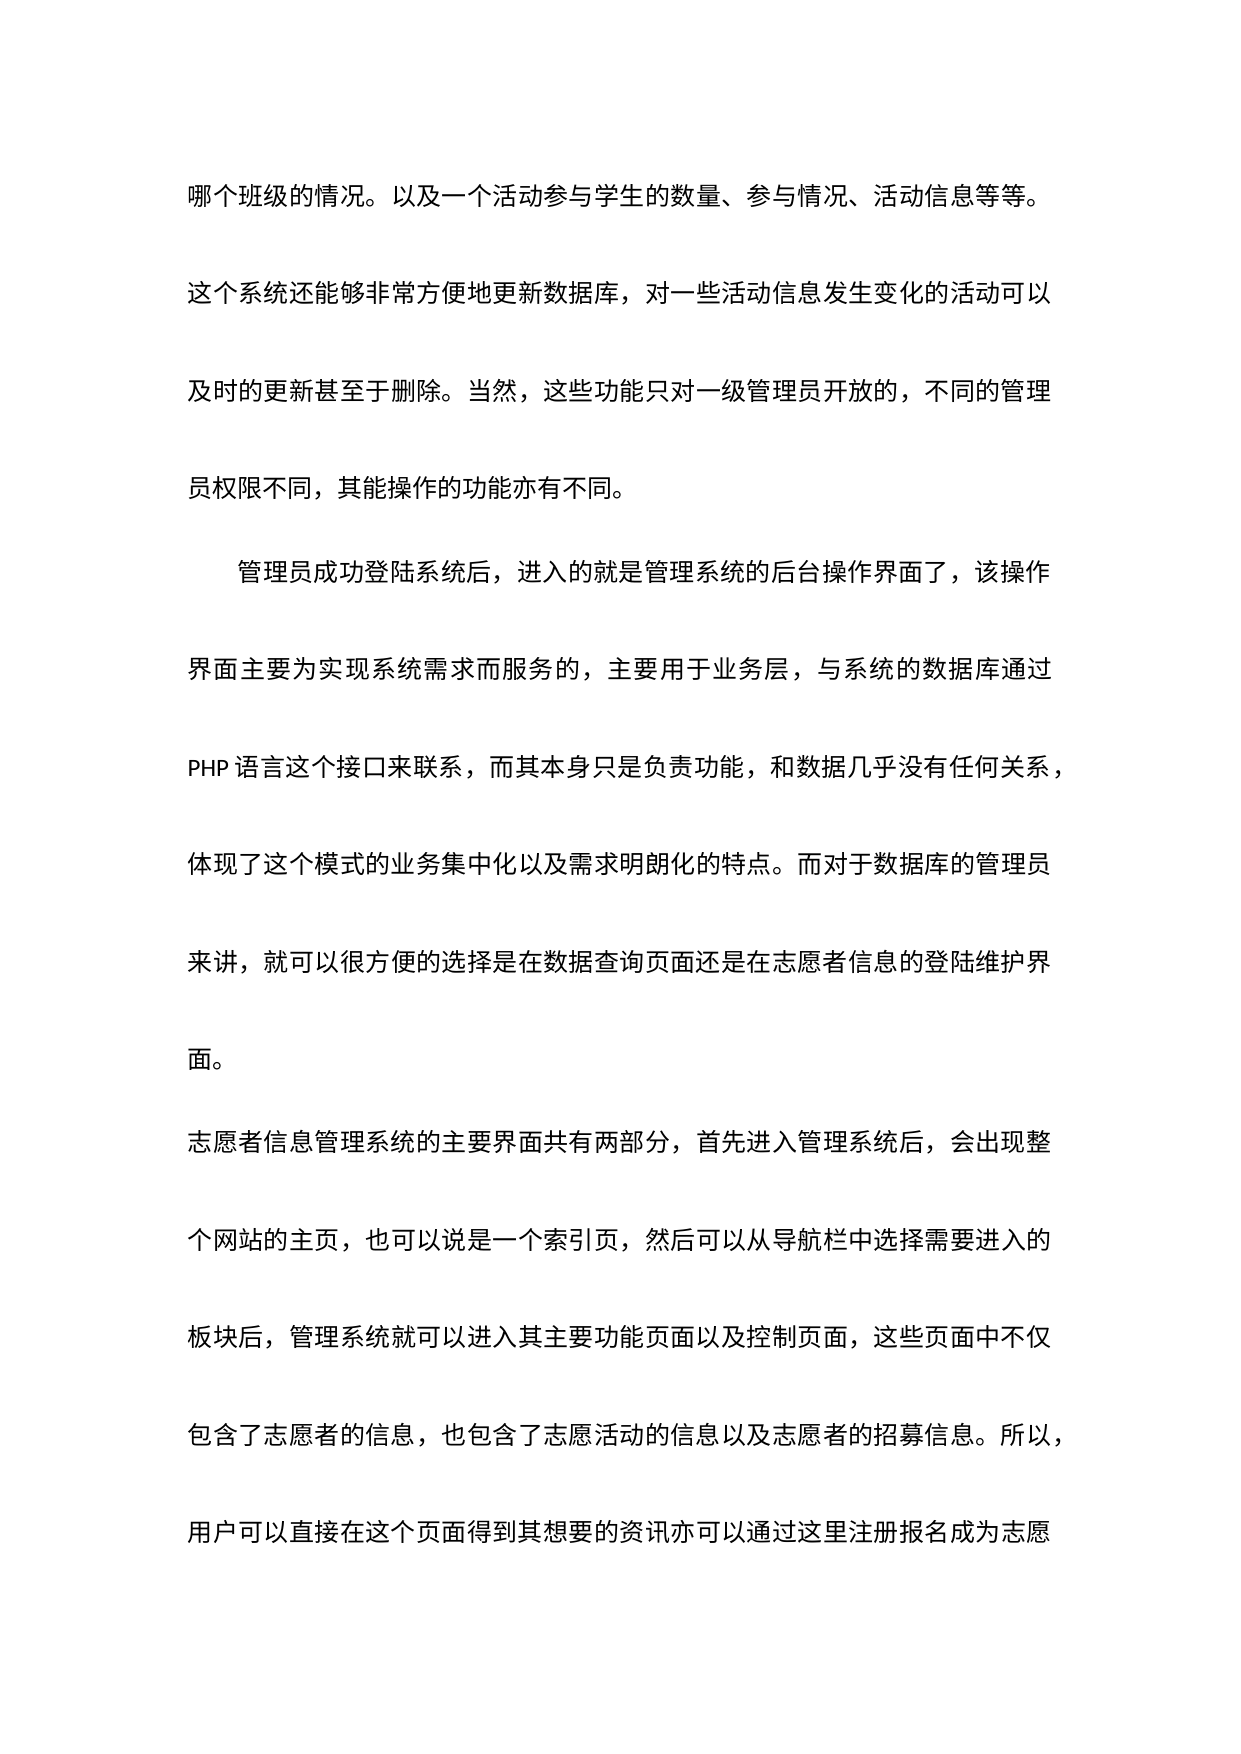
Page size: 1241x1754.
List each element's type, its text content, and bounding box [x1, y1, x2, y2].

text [187, 1108, 1053, 1563]
text 管理员成功登陆系统后，进入的就是管理系统的后台操作界面了，该操作界面主要为实现系统需求而服务的，主要用于业务层，与系统的数据库通过PHP语言这个接口来联系，而其本身只是负责功能，和数据几乎没有任何关系，体现了这个模式的业务集中化以及需求明朗化的特点。而对于数据库的管理员来讲，就可以很方便的选择是在数据查询页面还是在志愿者信息的登陆维护界面。 [187, 538, 1053, 1090]
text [187, 162, 1053, 519]
